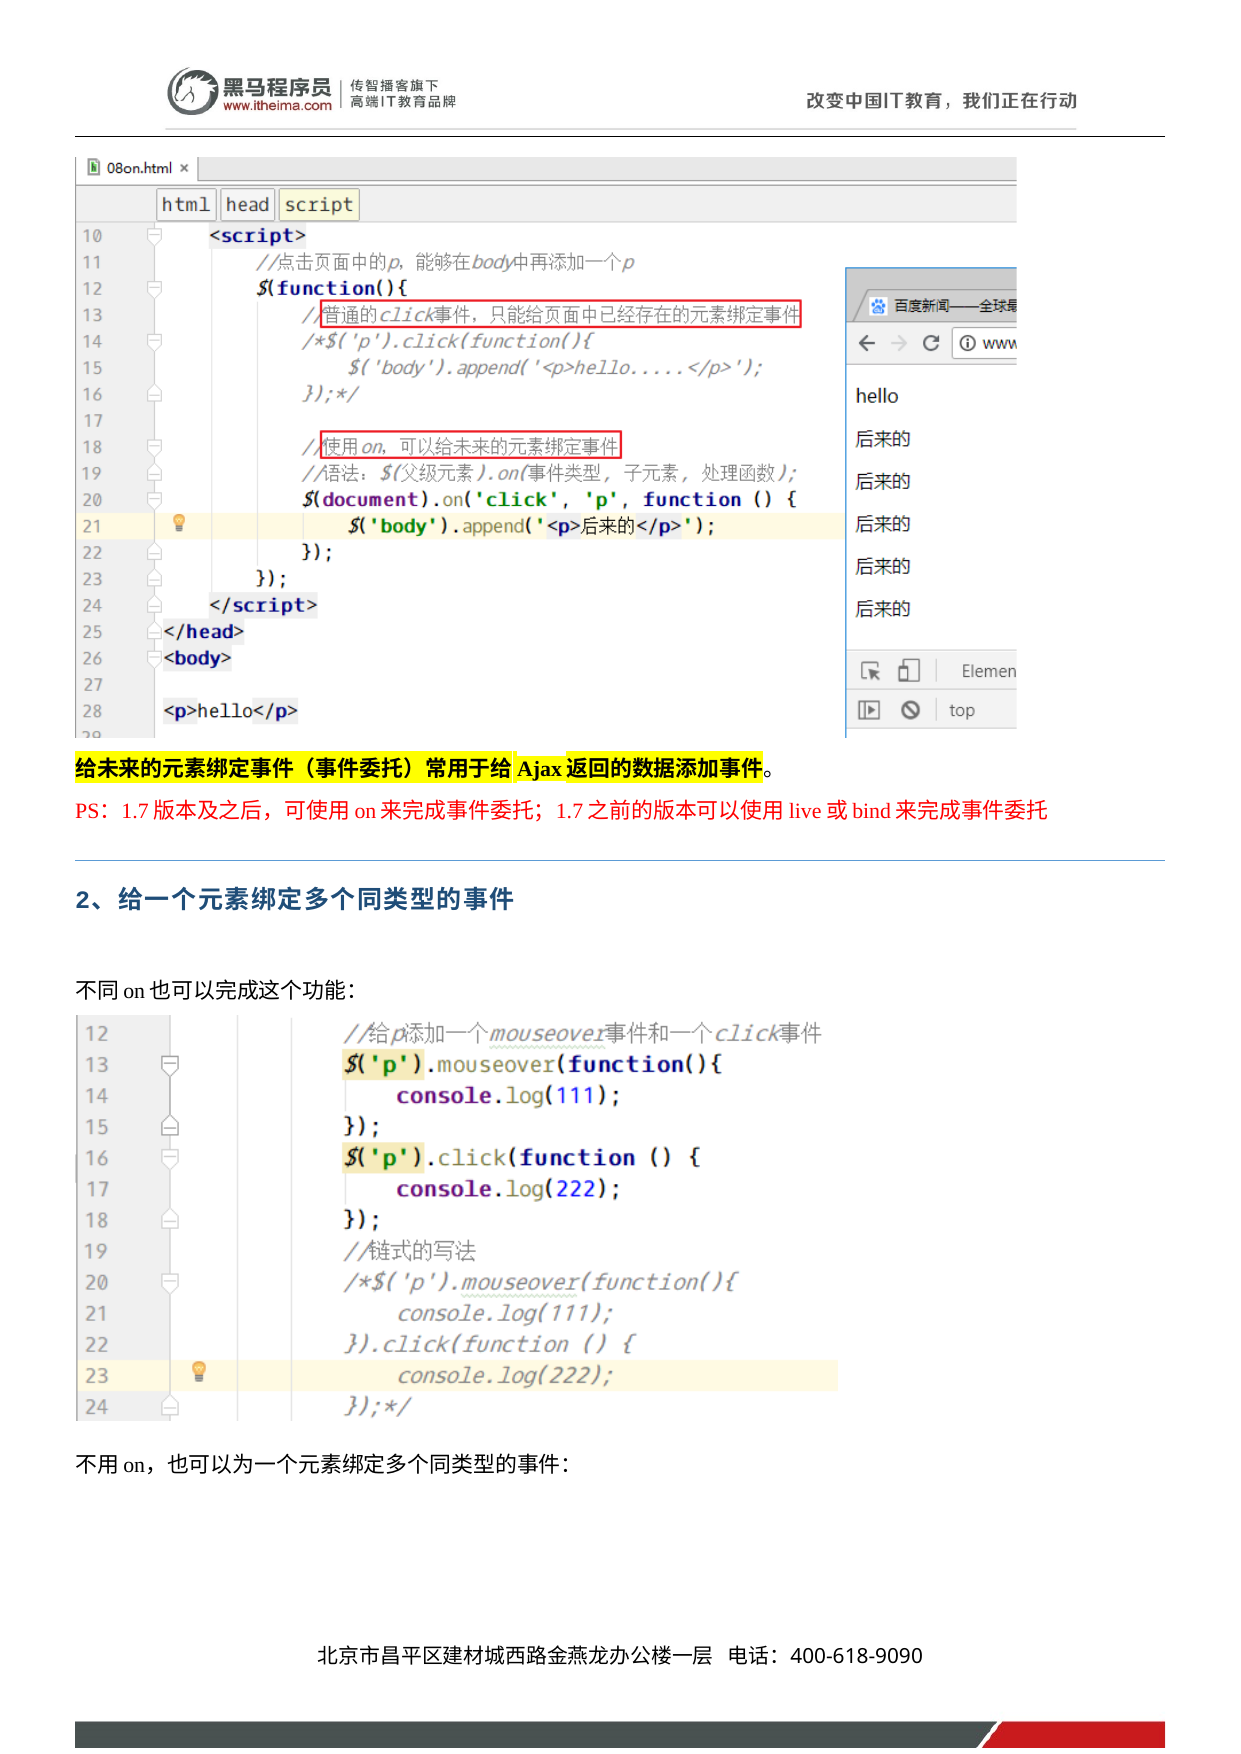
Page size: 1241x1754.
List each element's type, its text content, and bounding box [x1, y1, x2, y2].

picture [75, 1669, 1166, 1748]
text PS：1.7版本及之后，可使用on来完成事件委托；1.7之前的版本可以使用live或bind来完成事件委托 [75, 793, 1165, 825]
text 不同on也可以完成这个功能： [75, 973, 1165, 1006]
text 不用on，也可以为一个元素绑定多个同类型的事件： [75, 1446, 1165, 1479]
picture [75, 1015, 838, 1421]
picture [75, 157, 1017, 738]
text 给未来的元素绑定事件（事件委托）常用于给Ajax返回的数据添加事件。 [763, 751, 1165, 783]
text 2、给一个元素绑定多个同类型的事件 [75, 861, 1165, 930]
picture [75, 6, 1166, 136]
